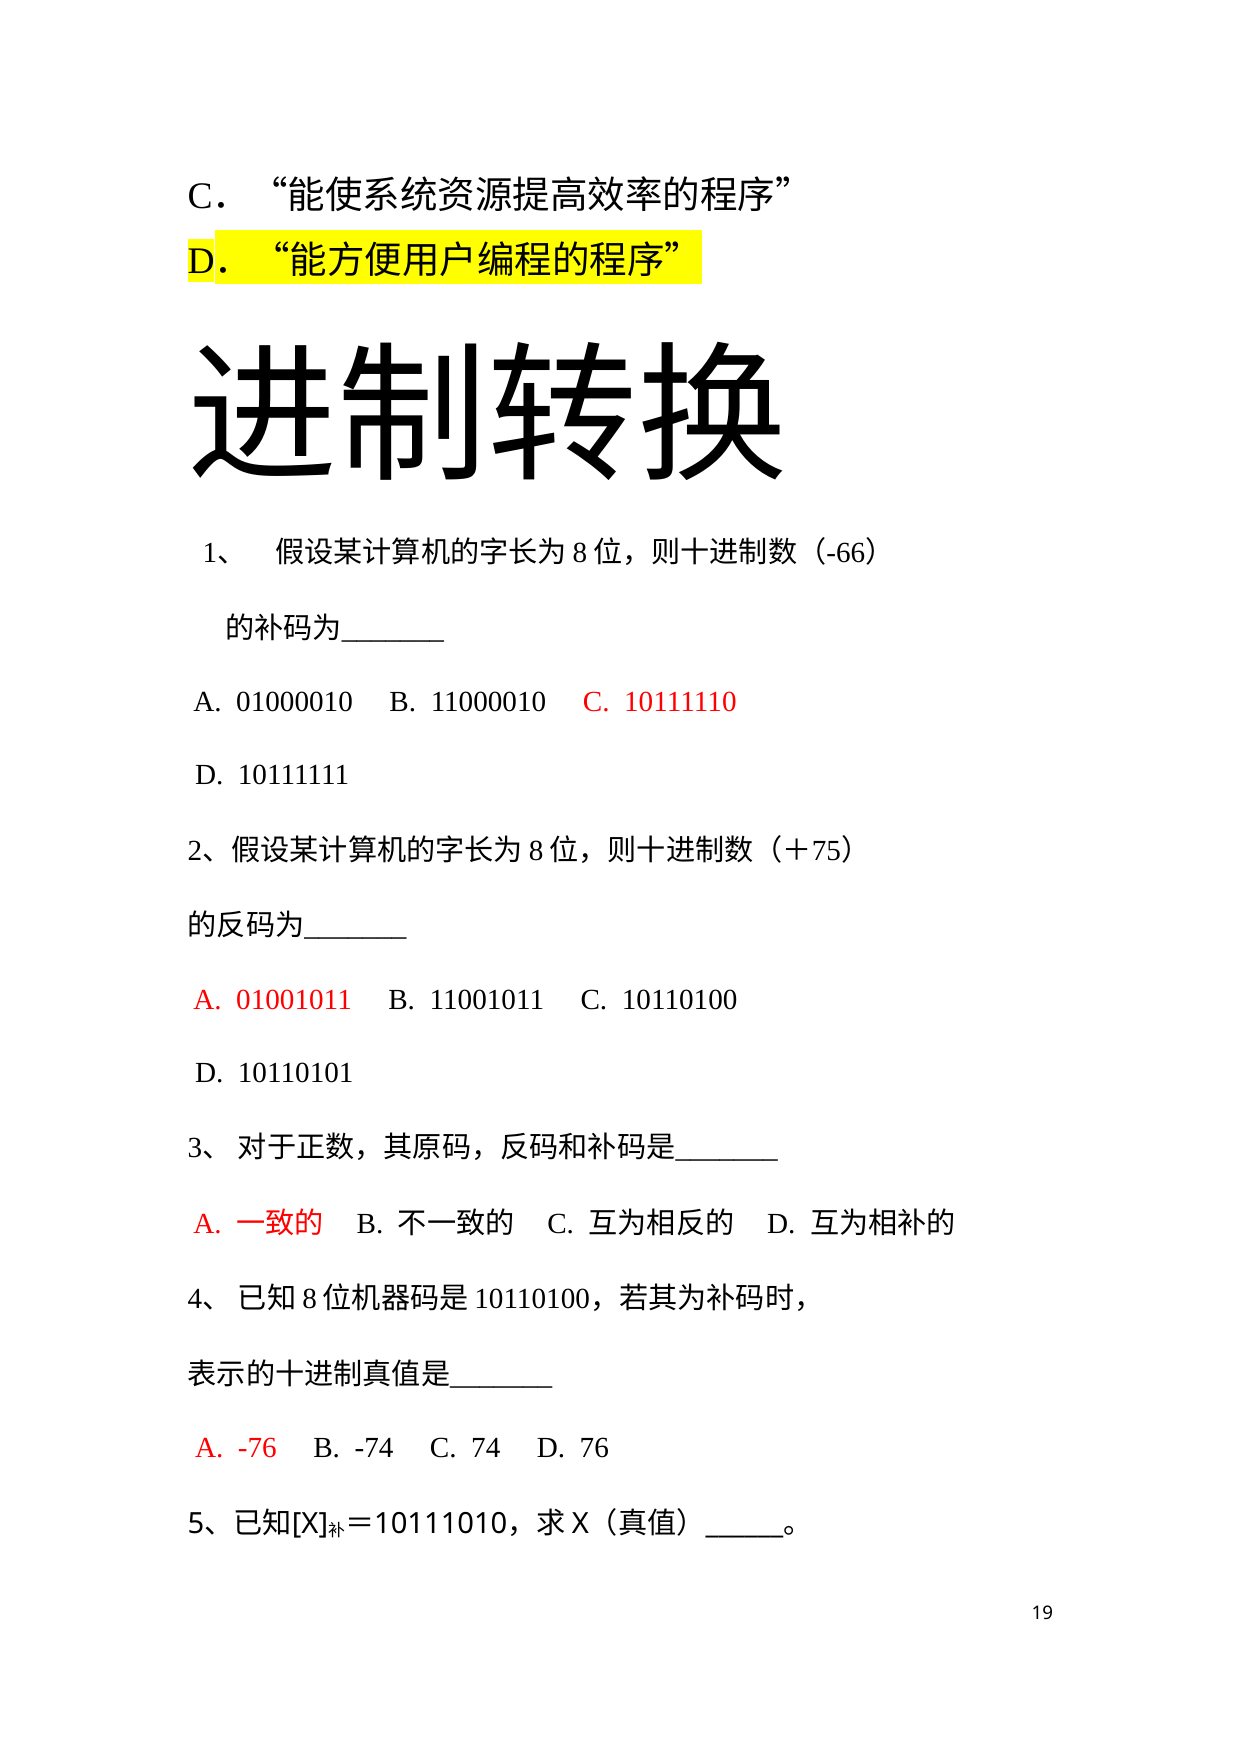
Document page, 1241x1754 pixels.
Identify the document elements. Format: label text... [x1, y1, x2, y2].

text 5、已知[X]补＝10111010，求X（真值）______。 [187, 1488, 1053, 1553]
text D．“能方便用户编程的程序” [187, 225, 1053, 290]
text 的补码为_______ [225, 593, 1053, 658]
text 进制转换 [187, 290, 1053, 517]
text A. -76 B. . 74 D. 76 [187, 1415, 1053, 1480]
text 表示的十进制真值是_______ [187, 1339, 1053, 1404]
text A. 01000010 B. . 10111110 [187, 668, 1053, 733]
text C．“能使系统资源提高效率的程序” [187, 160, 1053, 225]
text 的反码为_______ [187, 891, 1053, 956]
text 4、 已知8位机器码是10110100，若其为补码时， [187, 1264, 1053, 1329]
text D. 10110101 [187, 1039, 1053, 1104]
text 3、 对于正数，其原码，反码和补码是_______ [187, 1113, 1053, 1178]
text A. 01001011 B. . 10110100 [187, 966, 1053, 1031]
text A. 一致的 B. 不一致的 C. 互为相反的 D. 互为相补的 [187, 1188, 1053, 1253]
list 假设某计算机的字长为8位，则十进制数（-66） [202, 517, 1053, 582]
text 2、假设某计算机的字长为8位，则十进制数（＋75） [187, 815, 1053, 880]
text D. 10111111 [187, 742, 1053, 807]
